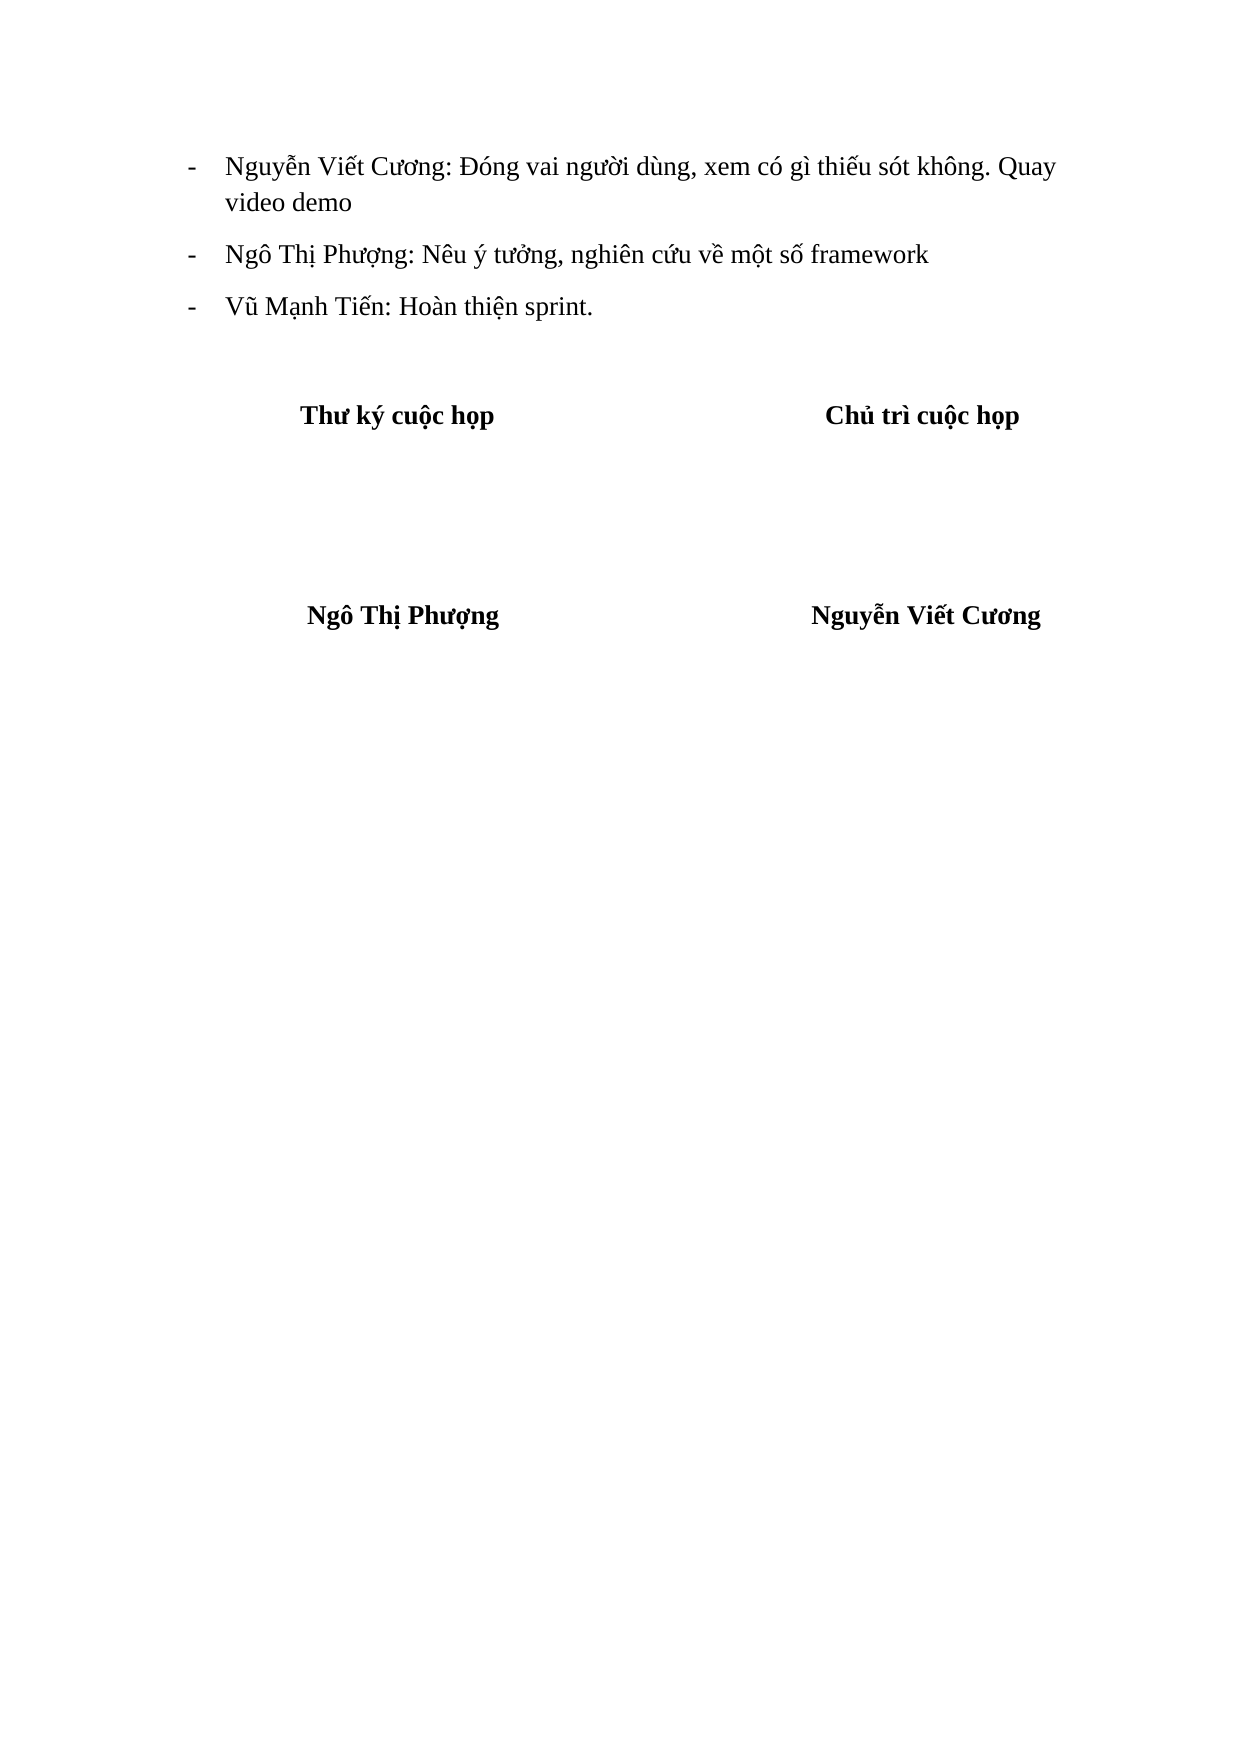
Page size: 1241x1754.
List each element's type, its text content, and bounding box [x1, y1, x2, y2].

list Vũ Mạnh Tiến: Hoàn thiện sprint. [187, 291, 1090, 322]
list Ngô Thị Phượng: Nêu ý tưởng, nghiên cứu về một số framework [187, 238, 1090, 269]
text Thư ký cuộc họp Chủ trì cuộc họp [300, 399, 1090, 431]
text Ngô Thị Phượng Nguyễn Viết Cương [187, 599, 1090, 630]
list Nguyễn Viết Cương: Đóng vai người dùng, xem có gì thiếu sót không. Quay video demo [187, 150, 1090, 217]
